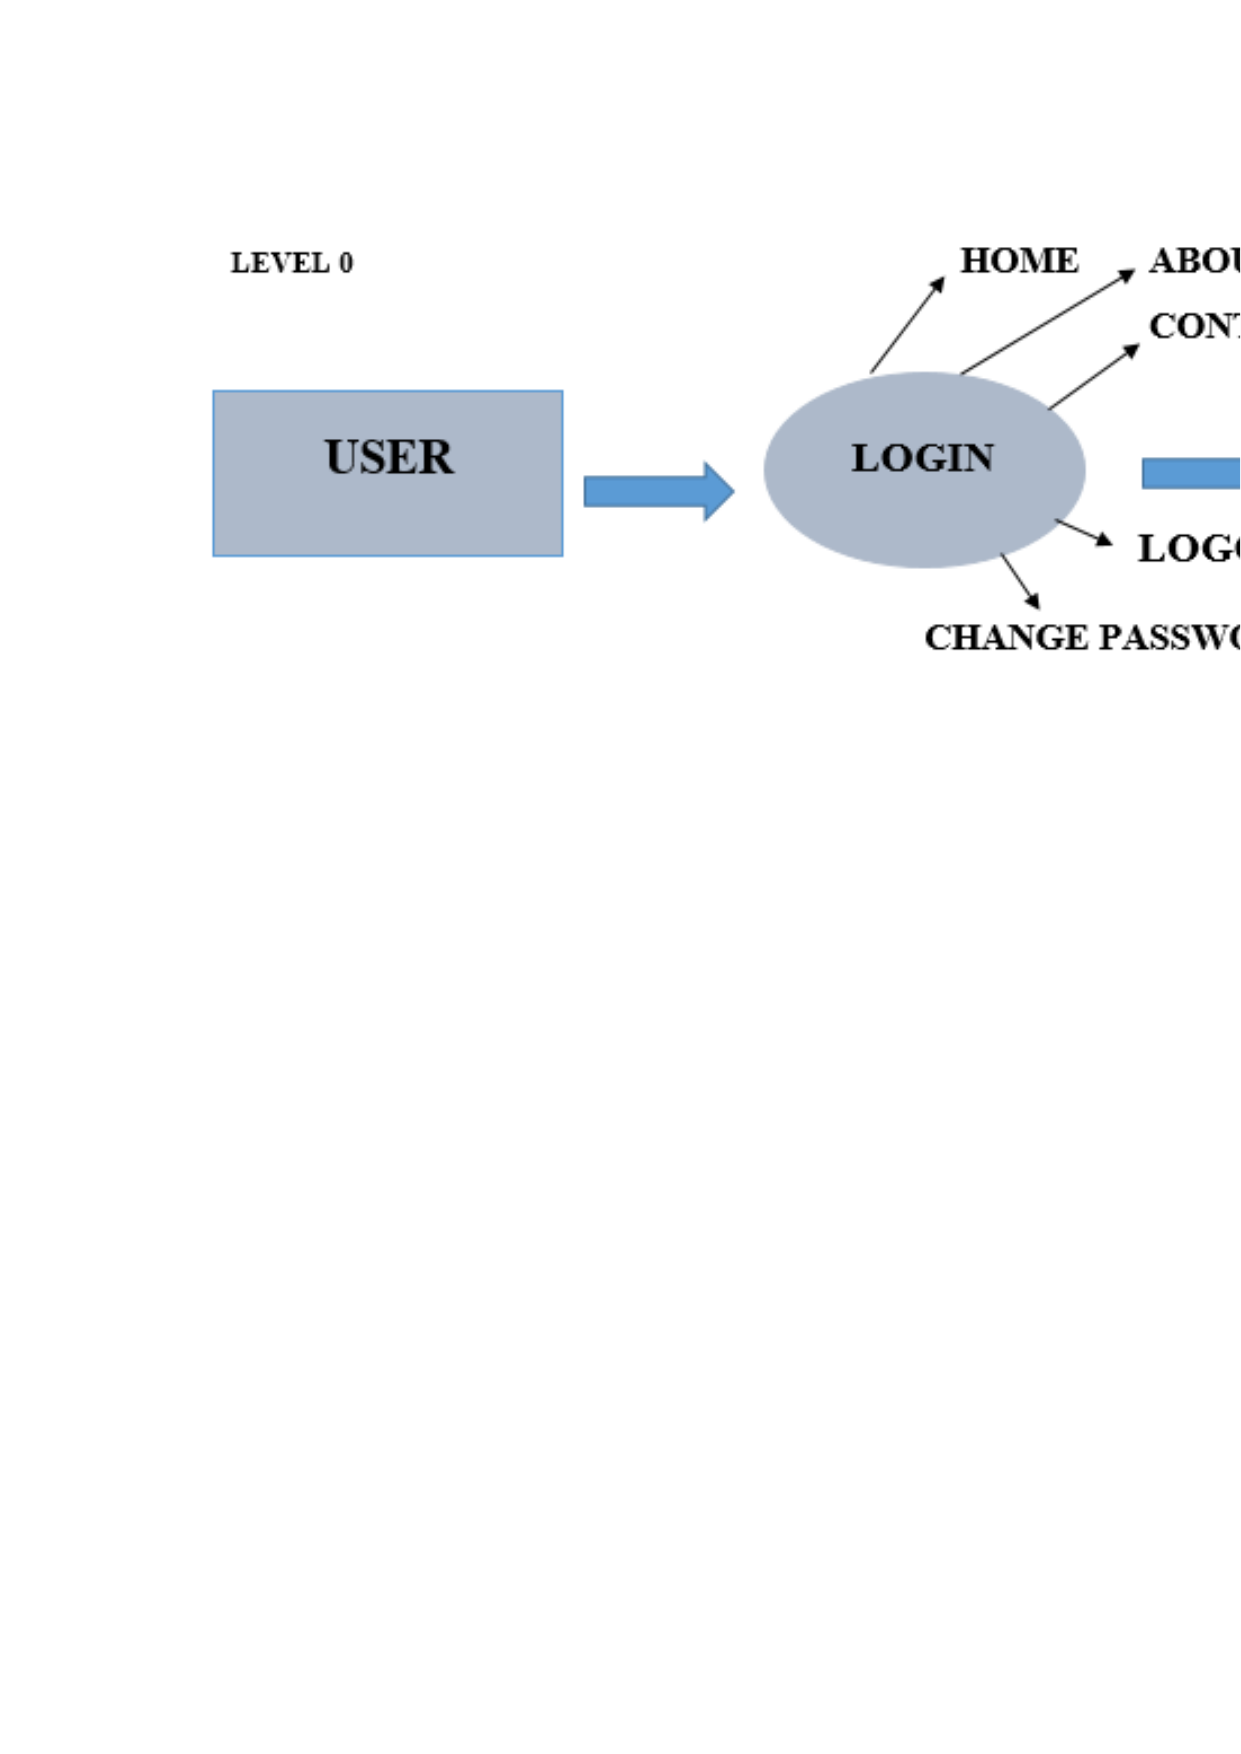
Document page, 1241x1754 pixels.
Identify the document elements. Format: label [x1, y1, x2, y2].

picture [150, 150, 1241, 736]
